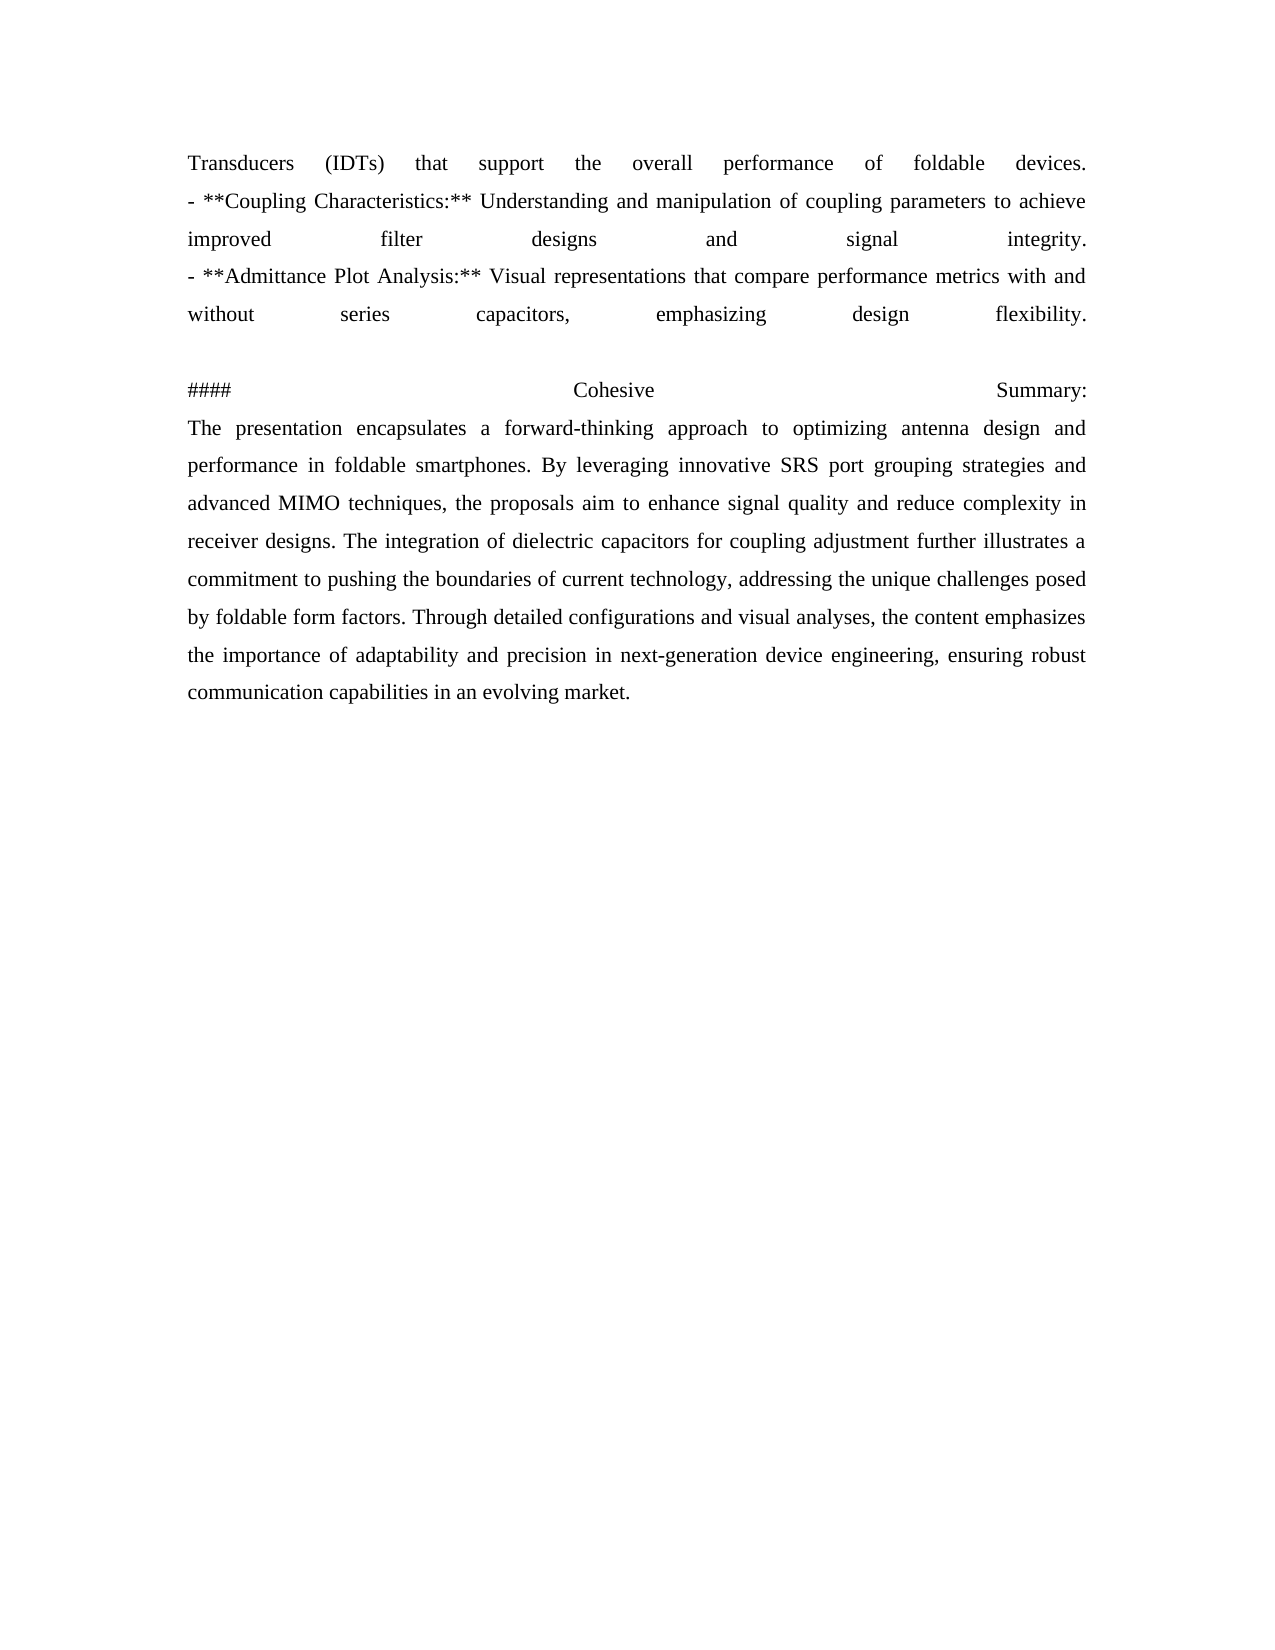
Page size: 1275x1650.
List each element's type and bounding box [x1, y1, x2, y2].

text [187, 150, 1087, 704]
